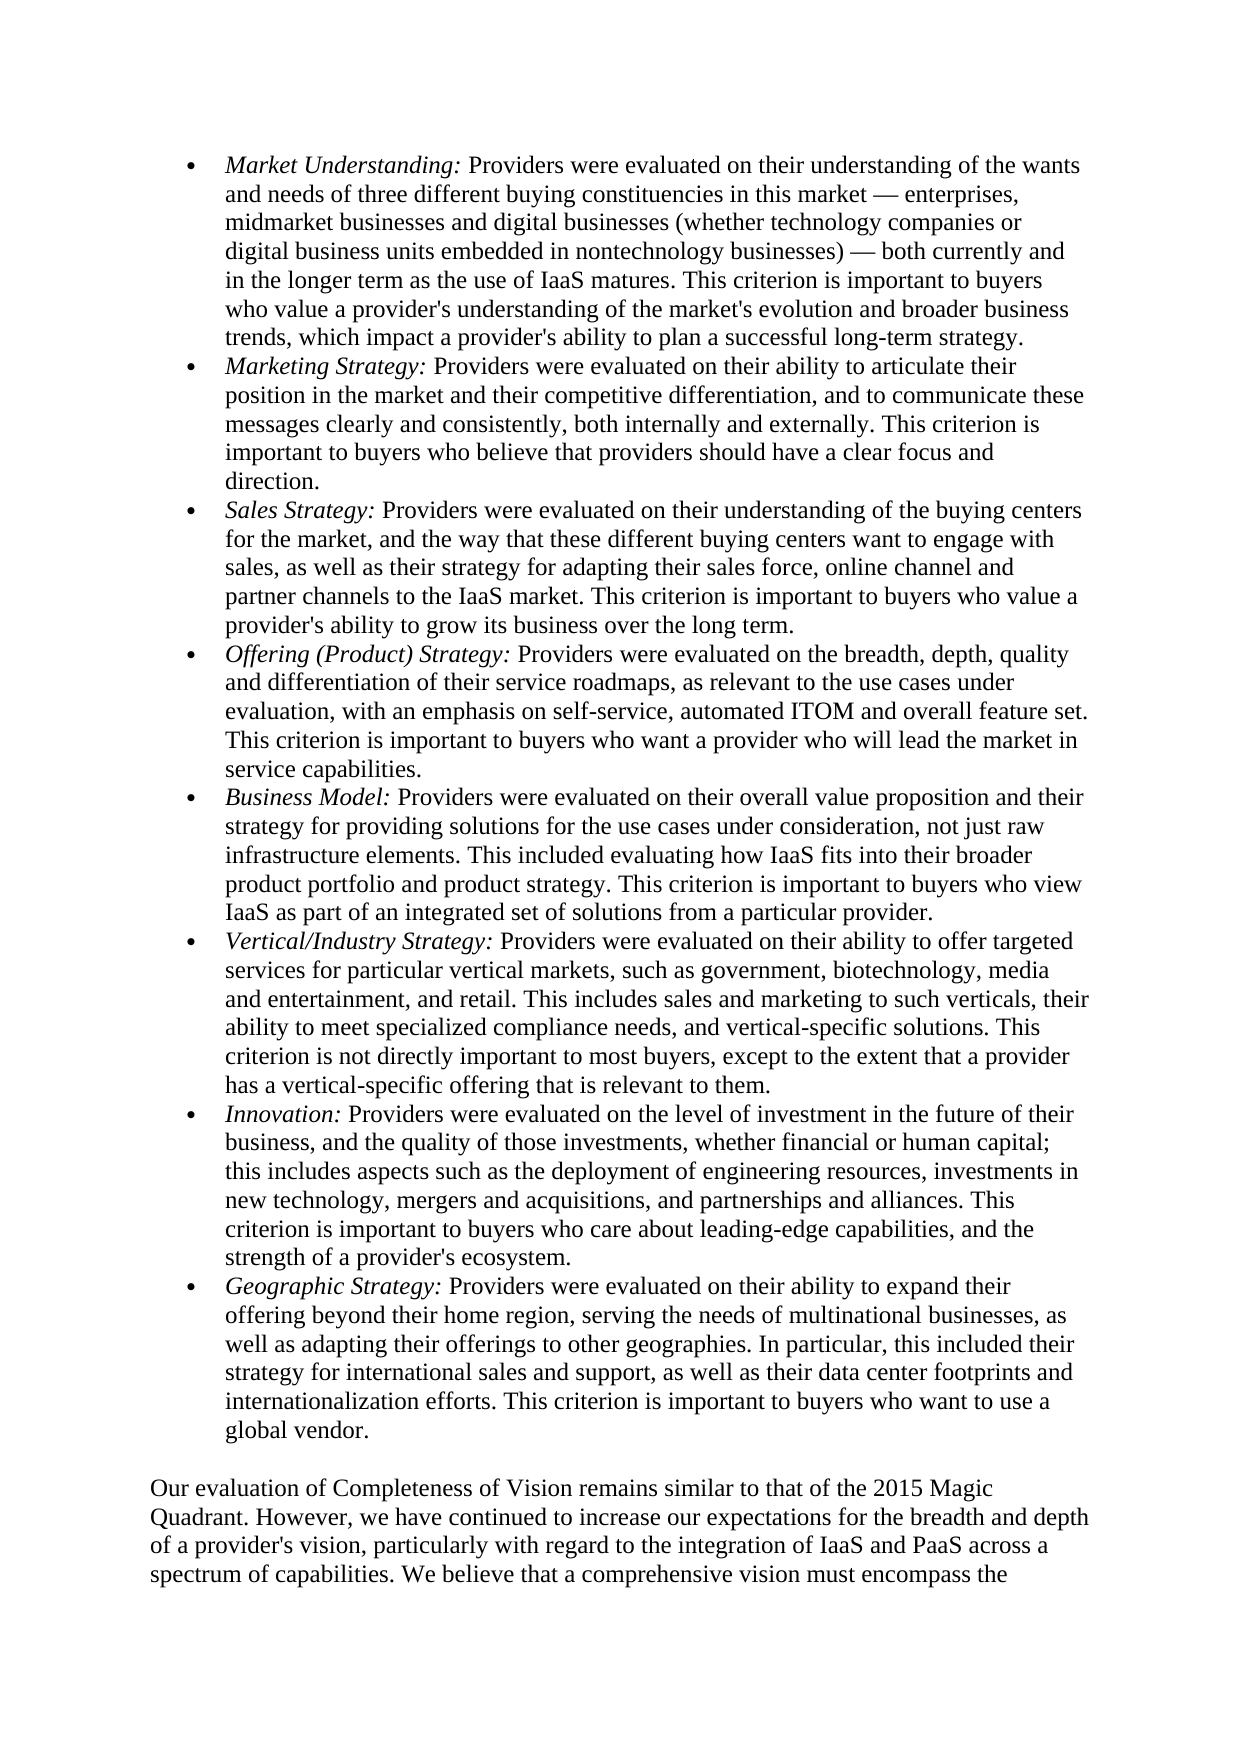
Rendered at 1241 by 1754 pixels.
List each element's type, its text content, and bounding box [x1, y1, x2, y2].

list Business Model: Providers were evaluated on their overall value proposition and their strategy for providing solutions for the use cases under consideration, not just raw infrastructure elements. This included evaluating how IaaS fits into their broader product portfolio and product strategy. This criterion is important to buyers who view IaaS as part of an integrated set of solutions from a particular provider. [187, 782, 1090, 926]
list Innovation: Providers were evaluated on the level of investment in the future of their business, and the quality of those investments, whether financial or human capital; this includes aspects such as the deployment of engineering resources, investments in new technology, mergers and acquisitions, and partnerships and alliances. This criterion is important to buyers who care about leading-edge capabilities, and the strength of a provider's ecosystem. [187, 1099, 1090, 1271]
list Marketing Strategy: Providers were evaluated on their ability to articulate their position in the market and their competitive differentiation, and to communicate these messages clearly and consistently, both internally and externally. This criterion is important to buyers who believe that providers should have a clear focus and direction. [187, 351, 1090, 495]
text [150, 1473, 1090, 1588]
list Vertical/Industry Strategy: Providers were evaluated on their ability to offer targeted services for particular vertical markets, such as government, biotechnology, media and entertainment, and retail. This includes sales and marketing to such verticals, their ability to meet specialized compliance needs, and vertical-specific solutions. This criterion is not directly important to most buyers, except to the extent that a provider has a vertical-specific offering that is relevant to them. [187, 926, 1090, 1099]
list Sales Strategy: Providers were evaluated on their understanding of the buying centers for the market, and the way that these different buying centers want to engage with sales, as well as their strategy for adapting their sales force, online channel and partner channels to the IaaS market. This criterion is important to buyers who value a provider's ability to grow its business over the long term. [187, 495, 1090, 639]
list Offering (Product) Strategy: Providers were evaluated on the breadth, depth, quality and differentiation of their service roadmaps, as relevant to the use cases under evaluation, with an emphasis on self-service, automated ITOM and overall feature set. This criterion is important to buyers who want a provider who will lead the market in service capabilities. [187, 639, 1090, 782]
list Geographic Strategy: Providers were evaluated on their ability to expand their offering beyond their home region, serving the needs of multinational businesses, as well as adapting their offerings to other geographies. In particular, this included their strategy for international sales and support, as well as their data center footprints and internationalization efforts. This criterion is important to buyers who want to use a global vendor. [187, 1271, 1090, 1444]
list Market Understanding: Providers were evaluated on their understanding of the wants and needs of three different buying constituencies in this market — enterprises, midmarket businesses and digital businesses (whether technology companies or digital business units embedded in nontechnology businesses) — both currently and in the longer term as the use of IaaS matures. This criterion is important to buyers who value a provider's understanding of the market's evolution and broader business trends, which impact a provider's ability to plan a successful long-term strategy. [187, 150, 1090, 351]
